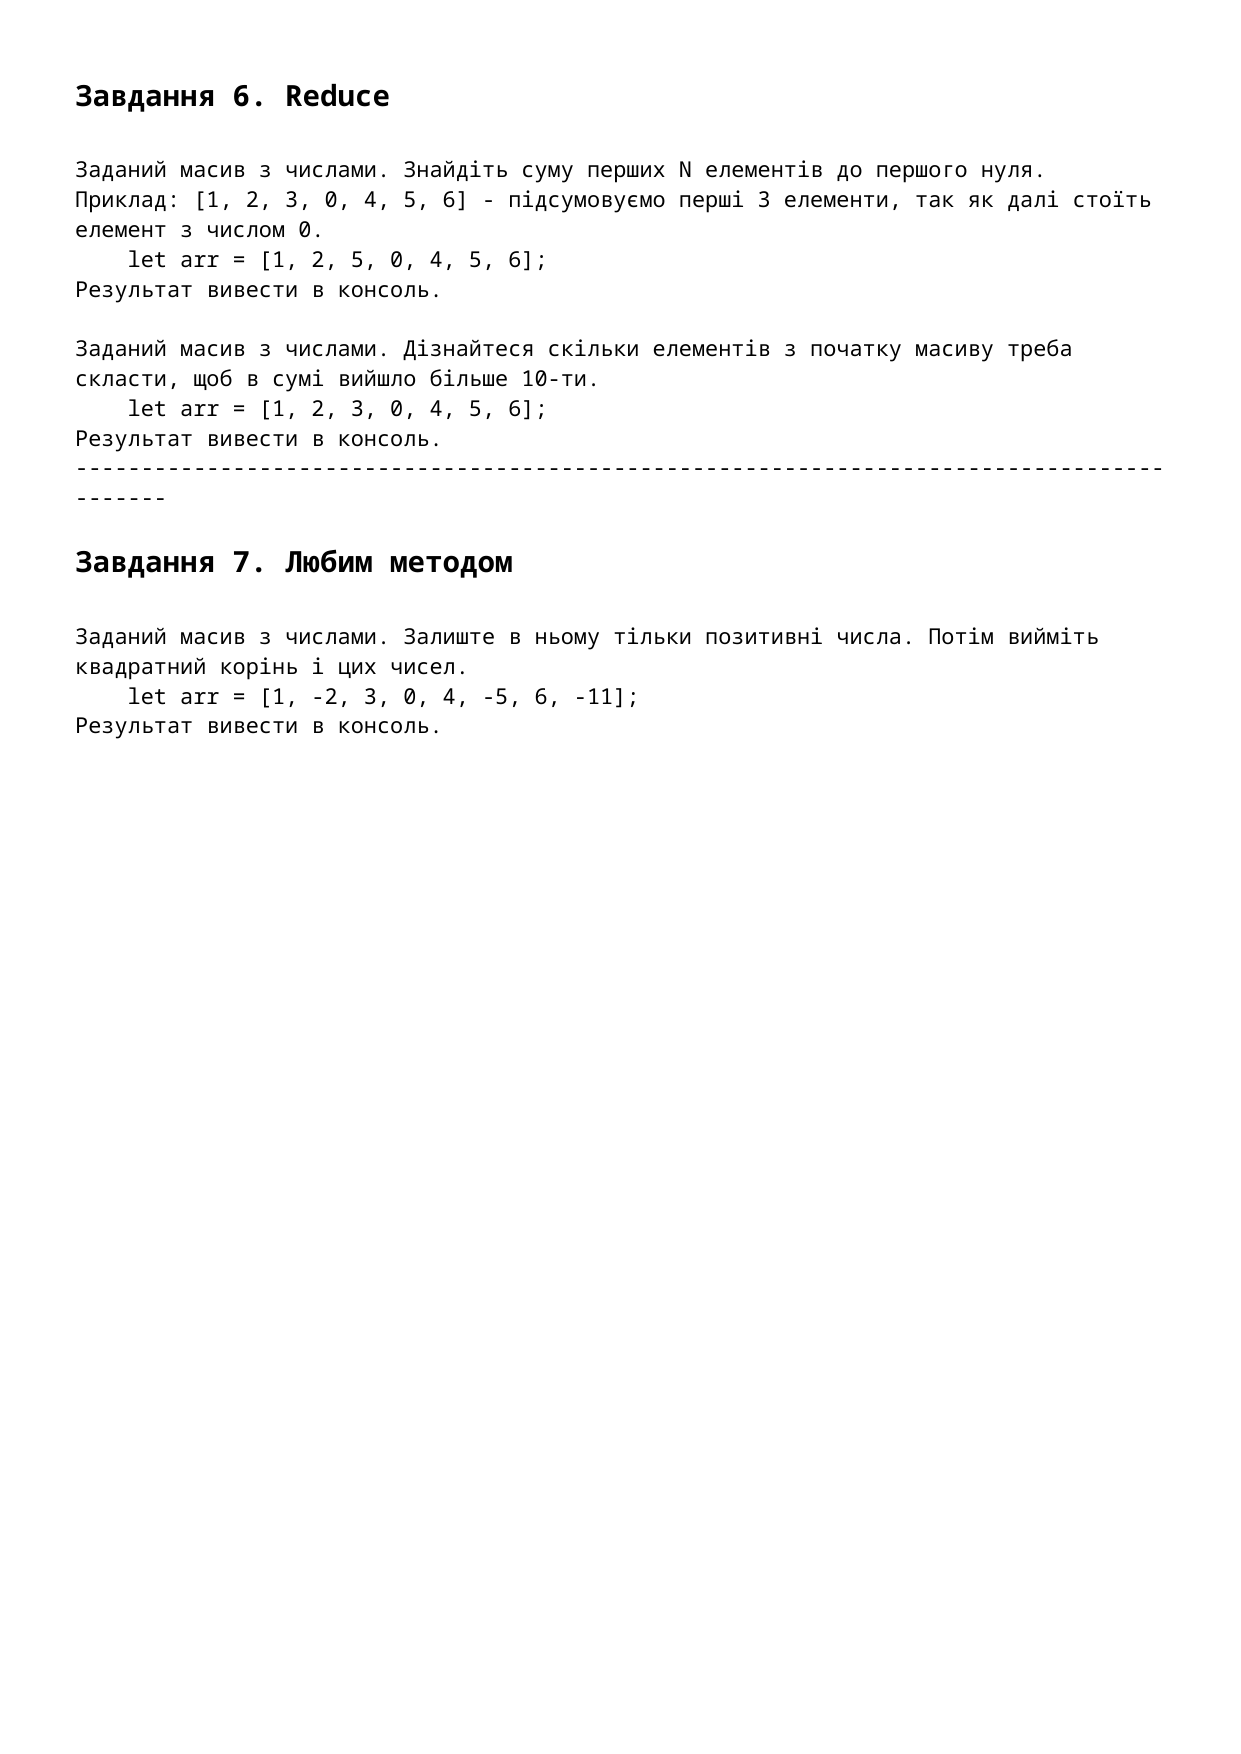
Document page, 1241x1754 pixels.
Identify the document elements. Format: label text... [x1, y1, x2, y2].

text Результат вивести в консоль. [75, 422, 1165, 452]
text Заданий масив з числами. Залиште в ньому тільки позитивні числа. Потім вийміть квадратний корінь і цих чисел. [75, 621, 1165, 681]
text Результат вивести в консоль. [75, 273, 1165, 303]
text Завдання 6. Reduce [75, 75, 1165, 115]
text let arr = [1, 2, 3, 0, 4, 5, 6]; [75, 393, 1165, 422]
text Заданий масив з числами. Дізнайтеся скільки елементів з початку масиву треба скласти, щоб в сумі вийшло більше 10-ти. [75, 333, 1165, 393]
text let arr = [1, -2, 3, 0, 4, -5, 6, -11]; [75, 681, 1165, 710]
text Завдання 7. Любим методом [75, 542, 1165, 581]
text ------------------------------------------------------------------------------------------ [75, 452, 1165, 512]
text let arr = [1, 2, 5, 0, 4, 5, 6]; [75, 244, 1165, 273]
text Приклад: [1, 2, 3, 0, 4, 5, 6] - підсумовуємо перші 3 елементи, так як далі стоїть елемент з числом 0. [75, 184, 1165, 244]
text Результат вивести в консоль. [75, 710, 1165, 740]
text Заданий масив з числами. Знайдіть суму перших N елементів до першого нуля. [75, 154, 1165, 184]
